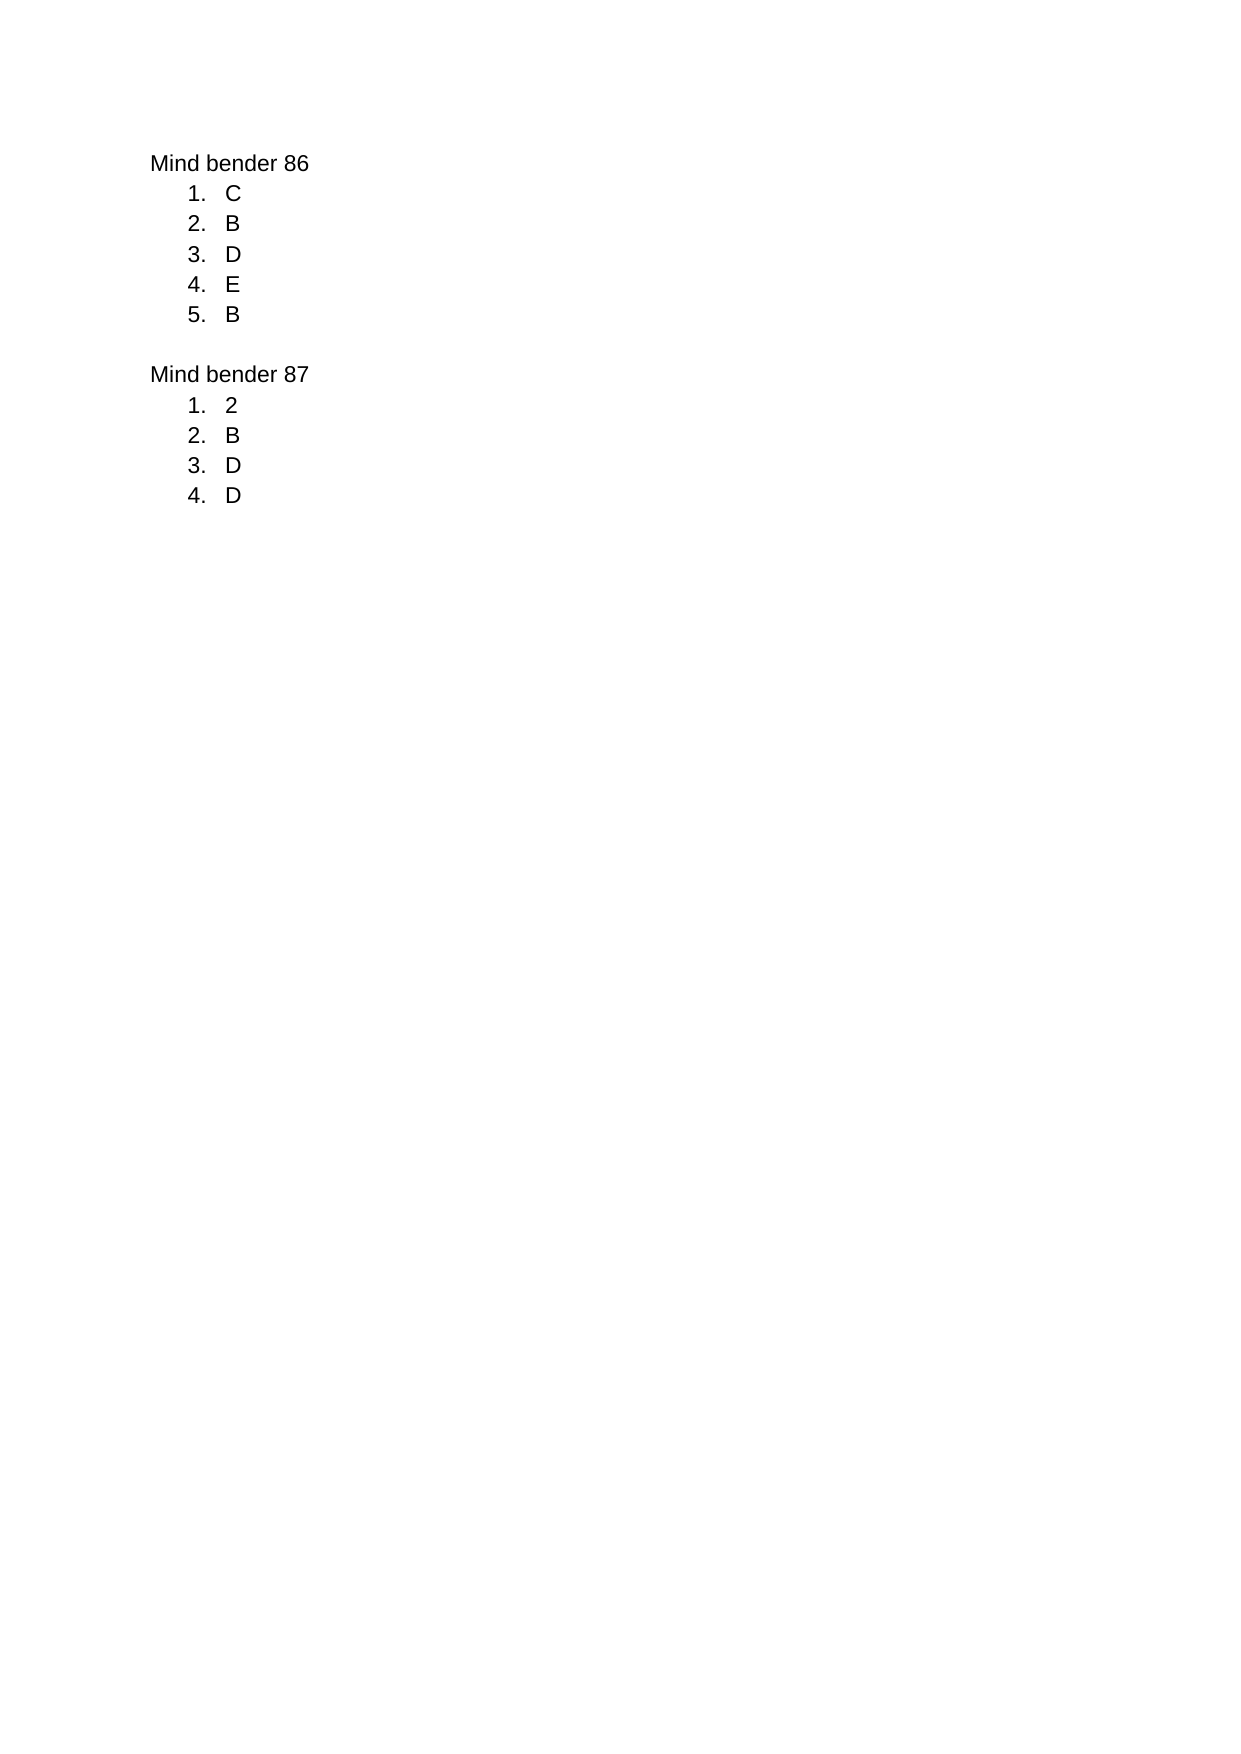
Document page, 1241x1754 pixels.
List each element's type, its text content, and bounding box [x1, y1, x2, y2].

list D [187, 452, 1090, 478]
list B [187, 301, 1090, 327]
list B [187, 210, 1090, 237]
text Mind bender 87 [150, 361, 1090, 388]
text Mind bender 86 [150, 150, 1090, 176]
list 2 [187, 392, 1090, 418]
list E [187, 271, 1090, 297]
list B [187, 422, 1090, 448]
list D [187, 241, 1090, 267]
list D [187, 482, 1090, 509]
list C [187, 180, 1090, 207]
